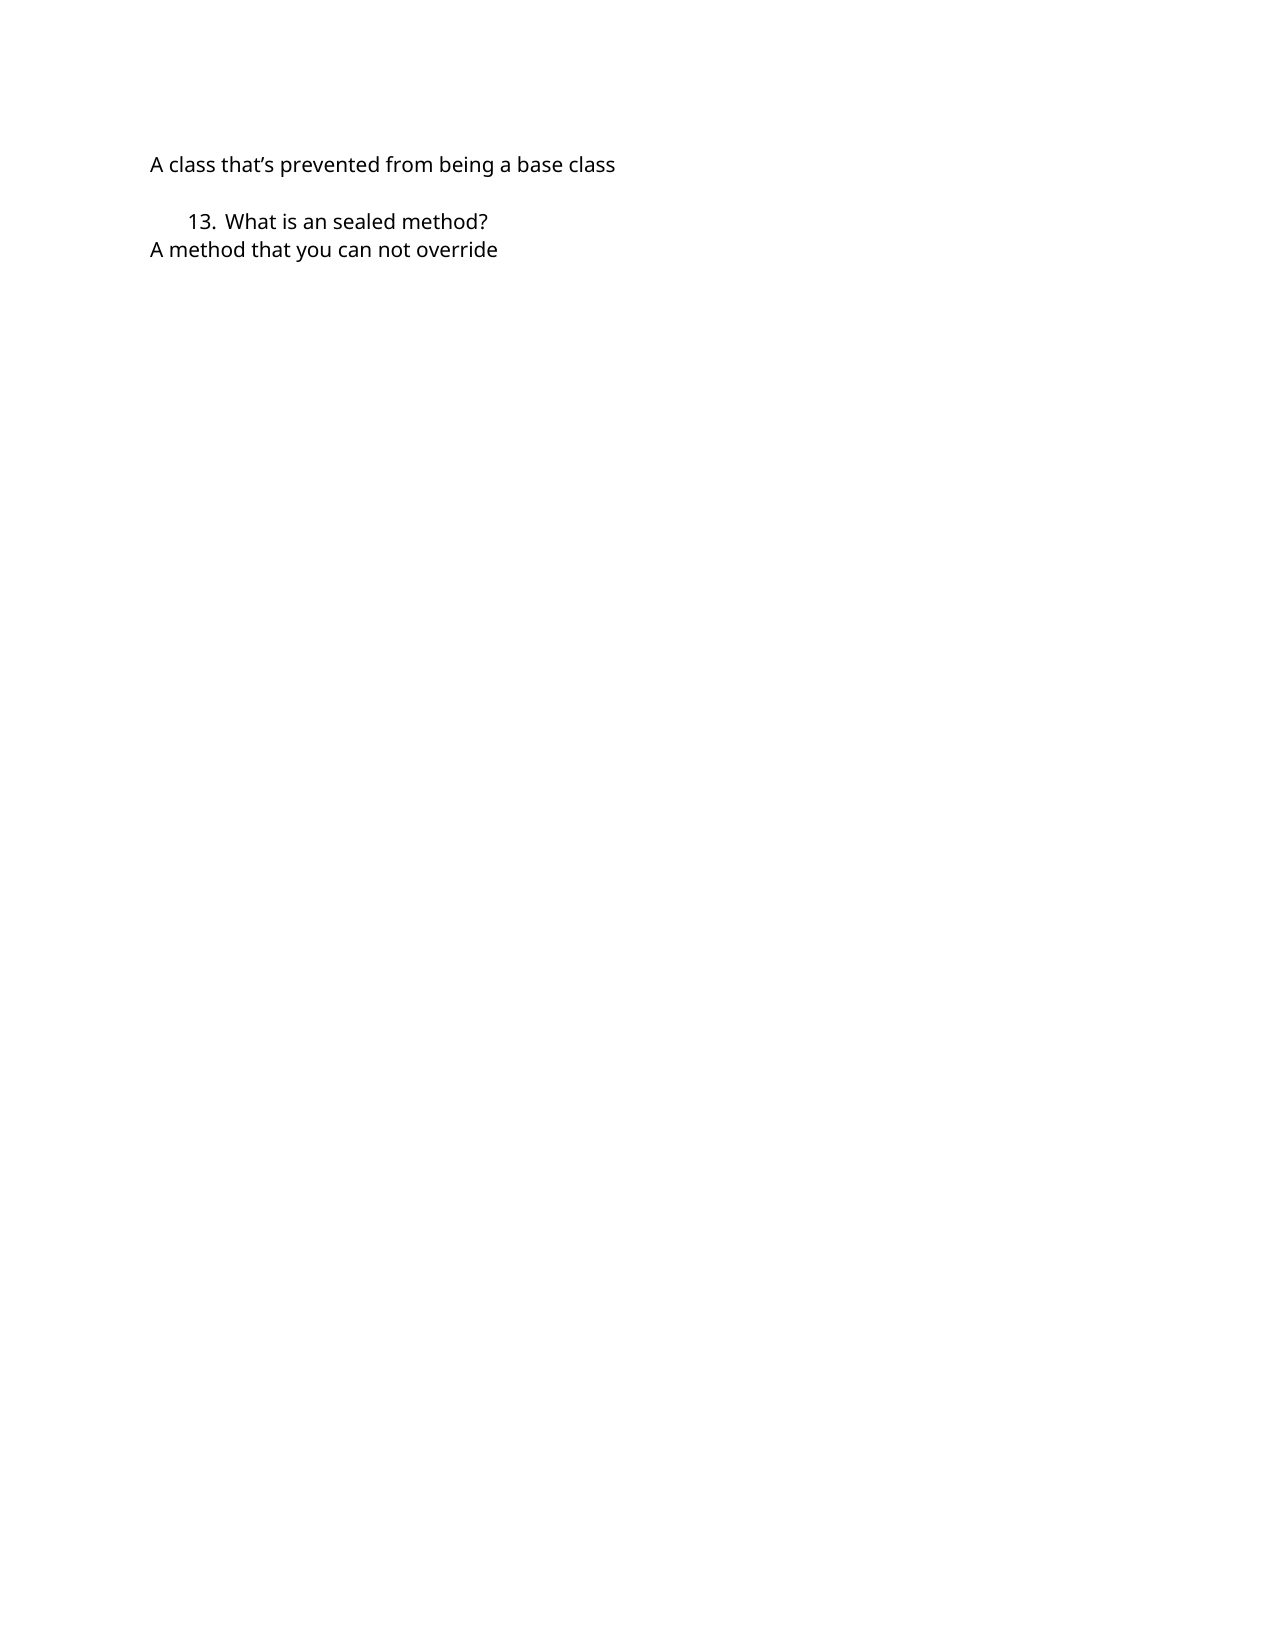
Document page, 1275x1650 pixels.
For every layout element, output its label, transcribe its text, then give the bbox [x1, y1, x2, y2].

text A class that’s prevented from being a base class [150, 150, 1125, 178]
list What is an sealed method? [187, 207, 1125, 235]
text A method that you can not override [150, 235, 1125, 264]
